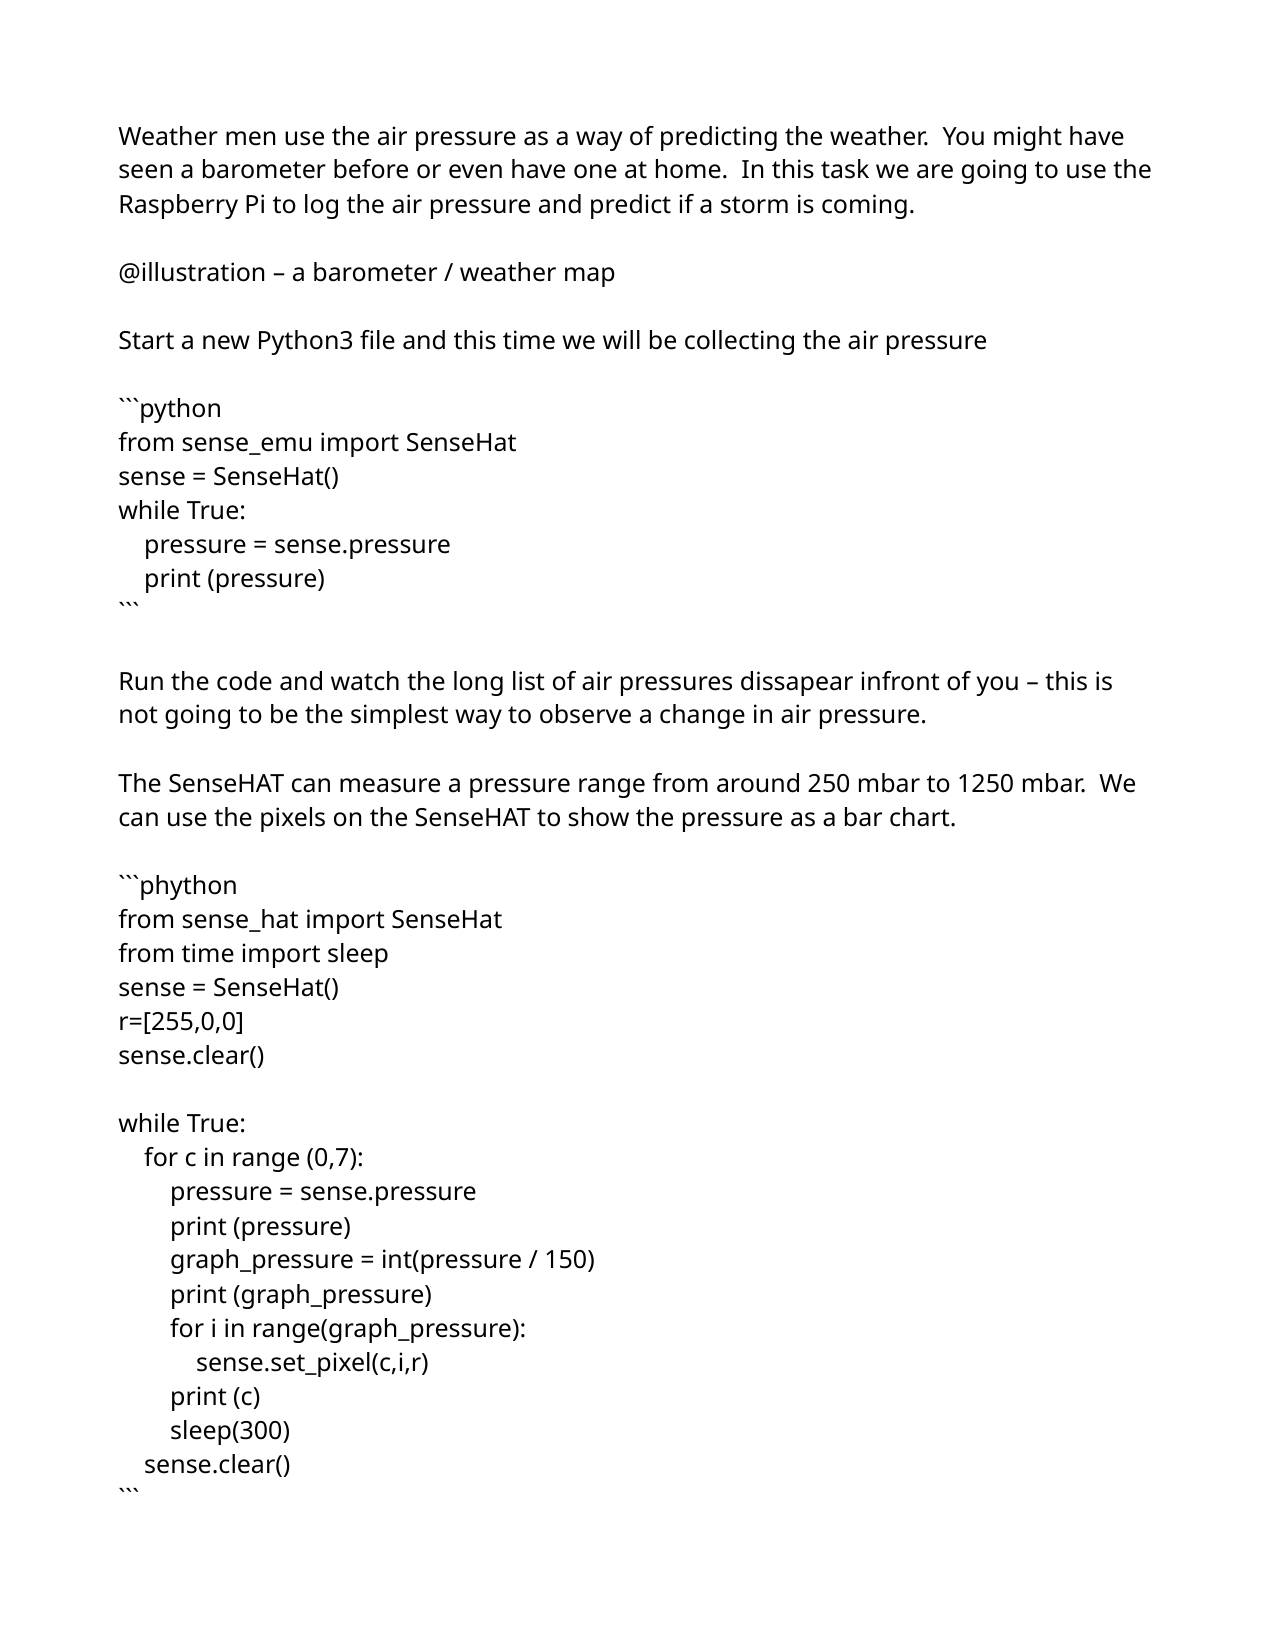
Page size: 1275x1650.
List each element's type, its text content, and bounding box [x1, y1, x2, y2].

text for c in range (0,7): [118, 1140, 1157, 1174]
text ``` [118, 595, 1157, 629]
text print (pressure) [118, 561, 1157, 595]
text from sense_hat import SenseHat [118, 902, 1157, 936]
text while True: [118, 493, 1157, 527]
text sleep(300) [118, 1412, 1157, 1447]
text pressure = sense.pressure [118, 527, 1157, 561]
text The SenseHAT can measure a pressure range from around 250 mbar to 1250 mbar. We can use the pixels on the SenseHAT to show the pressure as a bar chart. [118, 765, 1157, 833]
text Start a new Python3 file and this time we will be collecting the air pressure [118, 322, 1157, 357]
text ```phython [118, 867, 1157, 902]
text print (c) [118, 1378, 1157, 1412]
text sense = SenseHat() [118, 459, 1157, 493]
text print (graph_pressure) [118, 1276, 1157, 1310]
text ``` [118, 1481, 1157, 1515]
text @illustration – a barometer / weather map [118, 254, 1157, 288]
text for i in range(graph_pressure): [118, 1310, 1157, 1344]
text sense.set_pixel(c,i,r) [118, 1344, 1157, 1378]
text from time import sleep [118, 936, 1157, 970]
text r=[255,0,0] [118, 1004, 1157, 1038]
text graph_pressure = int(pressure / 150) [118, 1242, 1157, 1276]
text Run the code and watch the long list of air pressures dissapear infront of you – this is not going to be the simplest way to observe a change in air pressure. [118, 663, 1157, 731]
text sense.clear() [118, 1038, 1157, 1072]
text Weather men use the air pressure as a way of predicting the weather. You might have seen a barometer before or even have one at home. In this task we are going to use the Raspberry Pi to log the air pressure and predict if a storm is coming. [118, 118, 1157, 220]
text sense.clear() [118, 1447, 1157, 1481]
text pressure = sense.pressure [118, 1174, 1157, 1208]
text ```python [118, 391, 1157, 425]
text print (pressure) [118, 1208, 1157, 1242]
text from sense_emu import SenseHat [118, 425, 1157, 459]
text sense = SenseHat() [118, 970, 1157, 1004]
text while True: [118, 1106, 1157, 1140]
